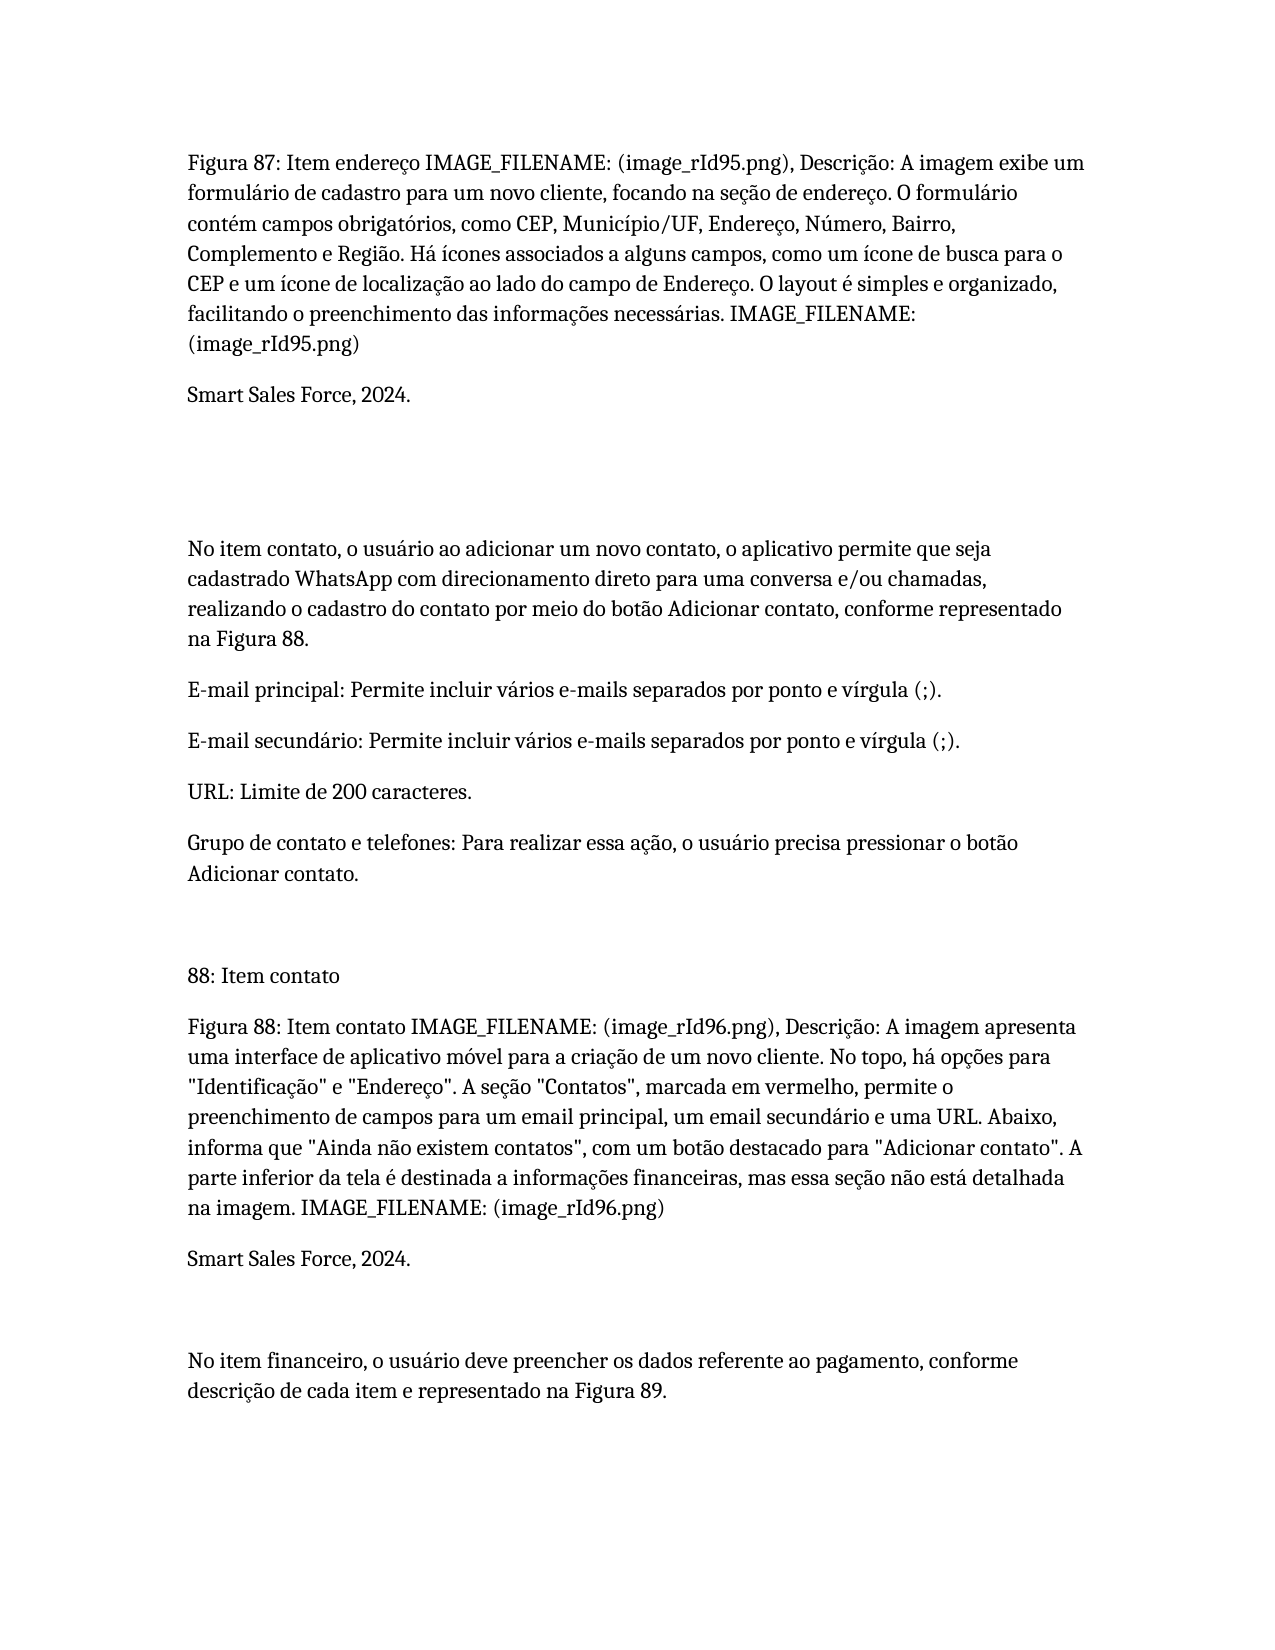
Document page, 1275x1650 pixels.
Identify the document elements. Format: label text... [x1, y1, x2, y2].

text 88: Item contato [187, 962, 1087, 989]
text No item contato, o usuário ao adicionar um novo contato, o aplicativo permite que seja cadastrado WhatsApp com direcionamento direto para uma conversa e/ou chamadas, realizando o cadastro do contato por meio do botão Adicionar contato, conforme representado na Figura 88. [187, 535, 1087, 652]
text Figura 88: Item contato IMAGE_FILENAME: (image_rId96.png), Descrição: A imagem apresenta uma interface de aplicativo móvel para a criação de um novo cliente. No topo, há opções para "Identificação" e "Endereço". A seção "Contatos", marcada em vermelho, permite o preenchimento de campos para um email principal, um email secundário e uma URL. Abaixo, informa que "Ainda não existem contatos", com um botão destacado para "Adicionar contato". A parte inferior da tela é destinada a informações financeiras, mas essa seção não está detalhada na imagem. IMAGE_FILENAME: (image_rId96.png) [187, 1013, 1087, 1221]
text Smart Sales Force, 2024. [187, 1246, 1087, 1272]
text Figura 87: Item endereço IMAGE_FILENAME: (image_rId95.png), Descrição: A imagem exibe um formulário de cadastro para um novo cliente, focando na seção de endereço. O formulário contém campos obrigatórios, como CEP, Município/UF, Endereço, Número, Bairro, Complemento e Região. Há ícones associados a alguns campos, como um ícone de busca para o CEP e um ícone de localização ao lado do campo de Endereço. O layout é simples e organizado, facilitando o preenchimento das informações necessárias. IMAGE_FILENAME: (image_rId95.png) [187, 150, 1087, 358]
text No item financeiro, o usuário deve preencher os dados referente ao pagamento, conforme descrição de cada item e representado na Figura 89. [187, 1348, 1087, 1404]
text Grupo de contato e telefones: Para realizar essa ação, o usuário precisa pressionar o botão Adicionar contato. [187, 830, 1087, 887]
text URL: Limite de 200 caracteres. [187, 779, 1087, 806]
text Smart Sales Force, 2024. [187, 382, 1087, 409]
text E-mail secundário: Permite incluir vários e-mails separados por ponto e vírgula (;). [187, 728, 1087, 754]
text E-mail principal: Permite incluir vários e-mails separados por ponto e vírgula (;). [187, 677, 1087, 703]
